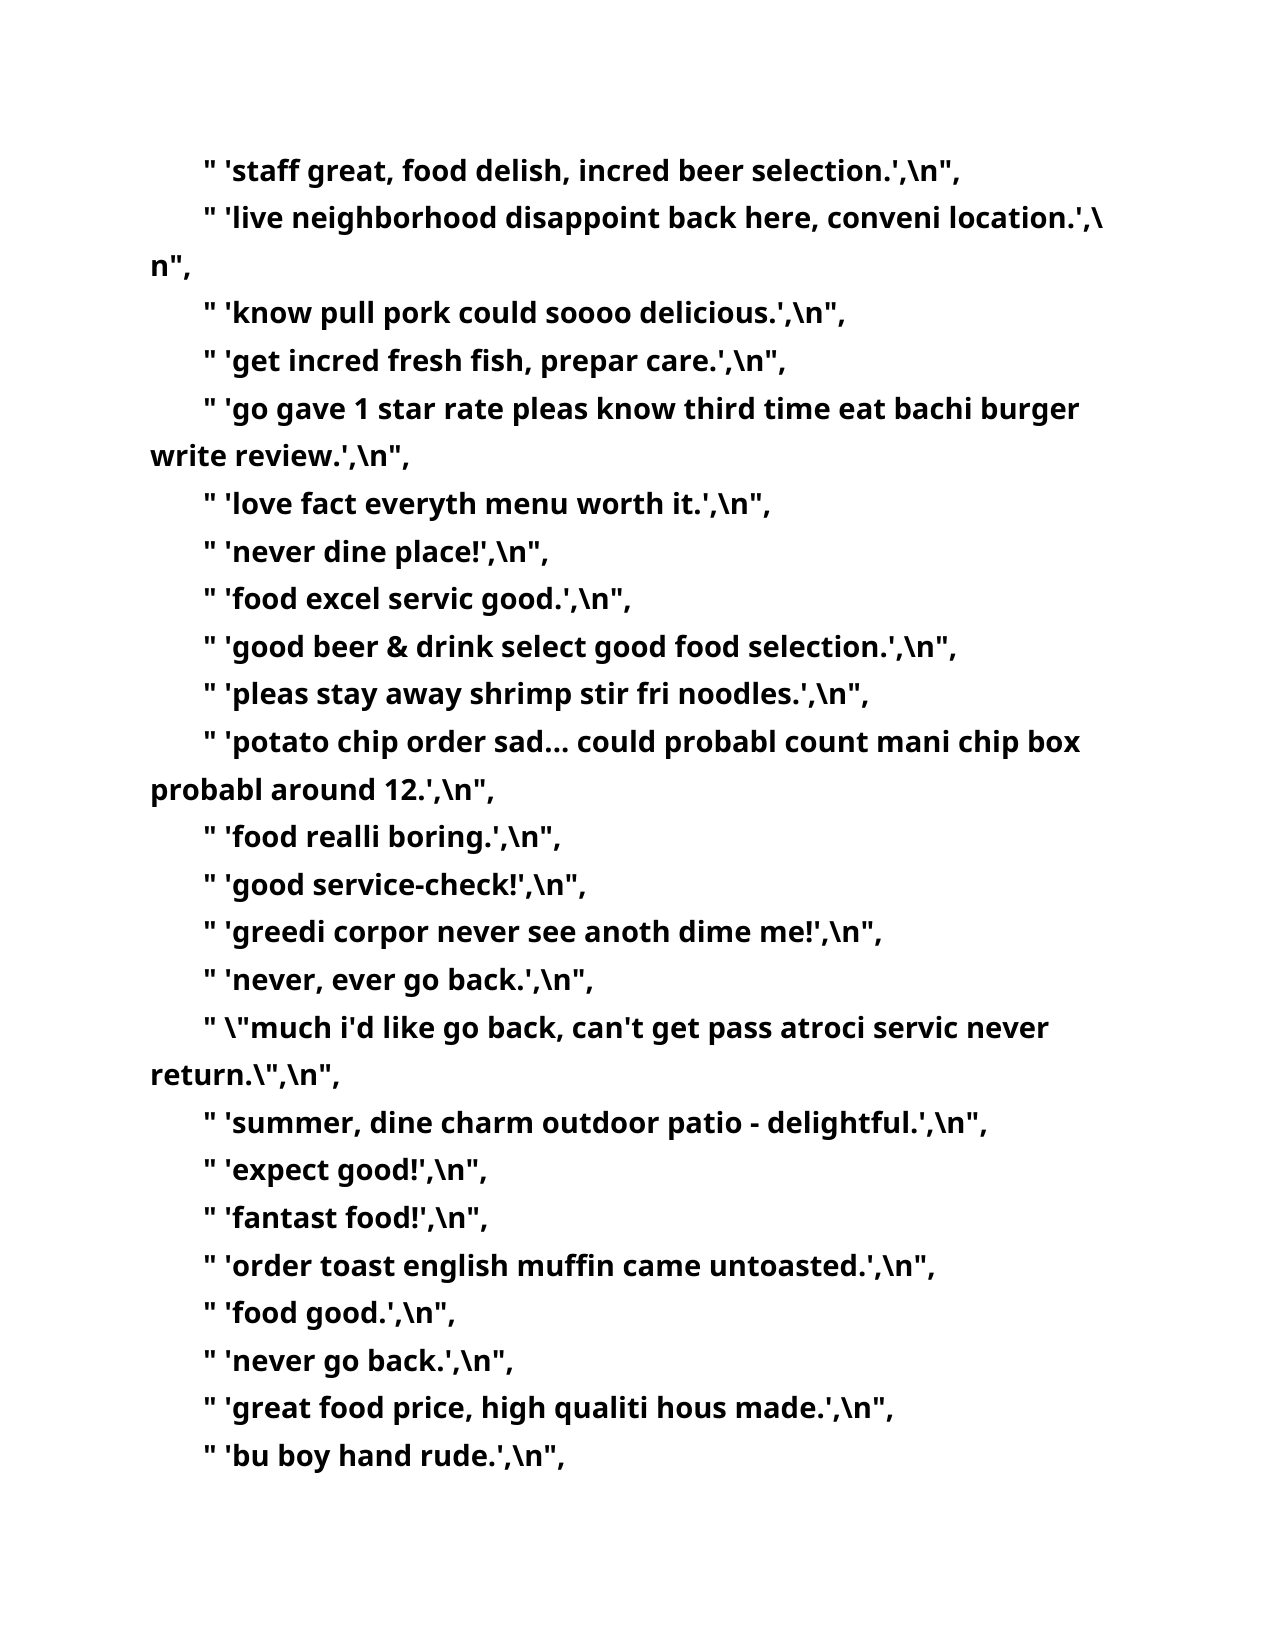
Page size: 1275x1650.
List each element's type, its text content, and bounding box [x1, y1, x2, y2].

text " 'never dine place!',\n", [150, 531, 1125, 571]
text " 'love fact everyth menu worth it.',\n", [150, 483, 1125, 523]
text " 'go gave 1 star rate pleas know third time eat bachi burger write review.',\n", [150, 388, 1125, 475]
text " 'good beer & drink select good food selection.',\n", [150, 626, 1125, 666]
text " 'good service-check!',\n", [150, 864, 1125, 904]
text " 'pleas stay away shrimp stir fri noodles.',\n", [150, 674, 1125, 713]
text " 'never go back.',\n", [150, 1340, 1125, 1380]
text " 'great food price, high qualiti hous made.',\n", [150, 1388, 1125, 1427]
text " 'fantast food!',\n", [150, 1197, 1125, 1237]
text " 'staff great, food delish, incred beer selection.',\n", [150, 150, 1125, 190]
text " 'greedi corpor never see anoth dime me!',\n", [150, 912, 1125, 951]
text " 'know pull pork could soooo delicious.',\n", [150, 293, 1125, 332]
text " 'food excel servic good.',\n", [150, 578, 1125, 618]
text " 'food realli boring.',\n", [150, 816, 1125, 856]
text " 'order toast english muffin came untoasted.',\n", [150, 1245, 1125, 1284]
text " 'summer, dine charm outdoor patio - delightful.',\n", [150, 1102, 1125, 1142]
text " \"much i'd like go back, can't get pass atroci servic never return.\",\n", [150, 1007, 1125, 1094]
text " 'get incred fresh fish, prepar care.',\n", [150, 340, 1125, 380]
text " 'live neighborhood disappoint back here, conveni location.',\n", [150, 198, 1125, 285]
text " 'bu boy hand rude.',\n", [150, 1435, 1125, 1475]
text " 'potato chip order sad... could probabl count mani chip box probabl around 12.',\n", [150, 721, 1125, 808]
text " 'never, ever go back.',\n", [150, 959, 1125, 999]
text " 'expect good!',\n", [150, 1150, 1125, 1189]
text " 'food good.',\n", [150, 1292, 1125, 1332]
